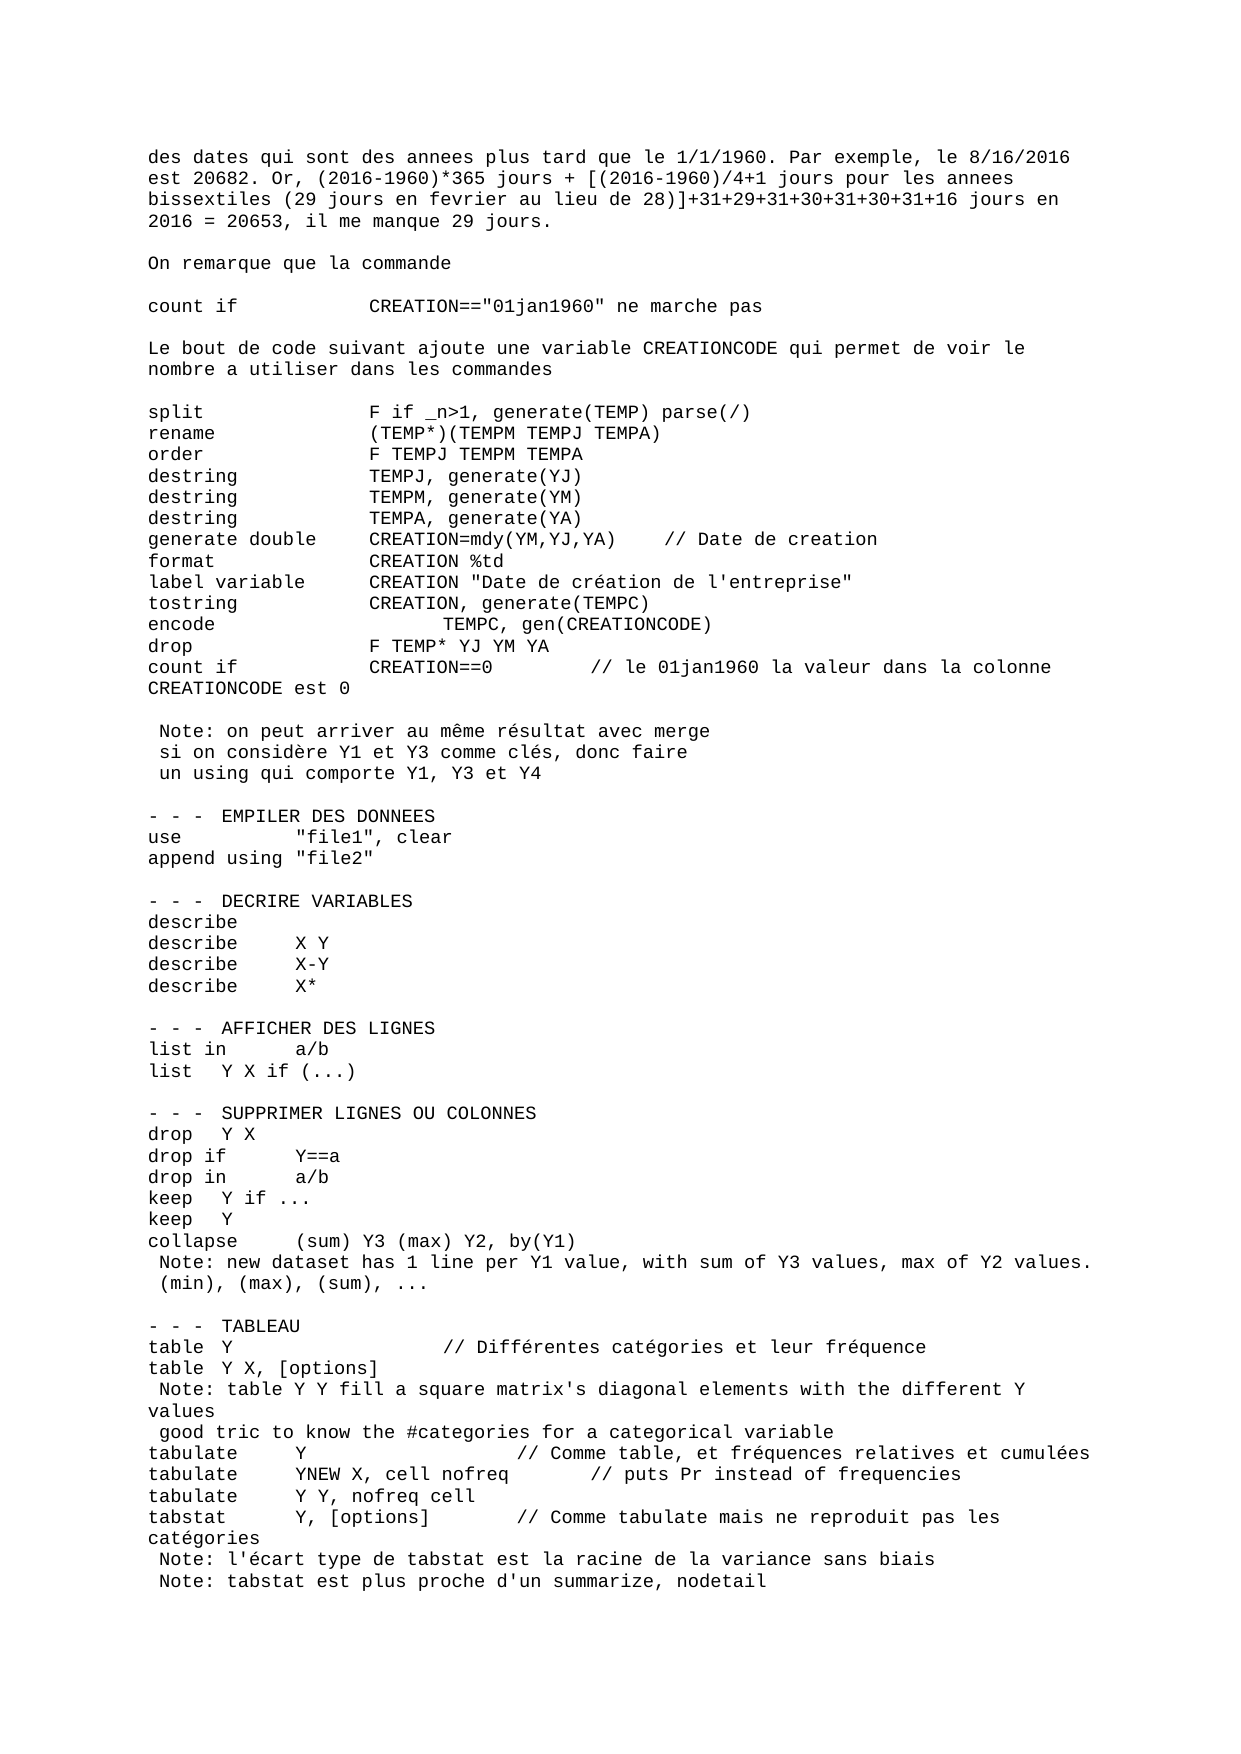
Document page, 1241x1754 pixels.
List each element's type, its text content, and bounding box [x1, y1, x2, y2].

text describe X* [148, 976, 1093, 998]
text drop F TEMP* YJ YM YA [148, 636, 1093, 658]
text Le bout de code suivant ajoute une variable CREATIONCODE qui permet de voir le nombre a utiliser dans les commandes [148, 339, 1093, 381]
text table Y // Différentes catégories et leur fréquence [148, 1338, 1093, 1359]
text si on considère Y1 et Y3 comme clés, donc faire [148, 743, 1093, 764]
text tabulate Y // Comme table, et fréquences relatives et cumulées [148, 1444, 1093, 1465]
text collapse (sum) Y3 (max) Y2, by(Y1) [148, 1231, 1093, 1253]
text count if CREATION==0 // le 01jan1960 la valeur dans la colonne CREATIONCODE est 0 [148, 658, 1093, 700]
text Note: new dataset has 1 line per Y1 value, with sum of Y3 values, max of Y2 values. [148, 1253, 1093, 1274]
text tabulate Y Y, nofreq cell [148, 1486, 1093, 1508]
text - - - SUPPRIMER LIGNES OU COLONNES [148, 1104, 1093, 1125]
text list Y X if (...) [148, 1061, 1093, 1083]
text keep Y [148, 1210, 1093, 1231]
text destring TEMPM, generate(YM) [148, 488, 1093, 509]
text Note: l'écart type de tabstat est la racine de la variance sans biais [148, 1550, 1093, 1571]
text rename (TEMP*)(TEMPM TEMPJ TEMPA) [148, 424, 1093, 445]
text table Y X, [options] [148, 1359, 1093, 1380]
text good tric to know the #categories for a categorical variable [148, 1423, 1093, 1444]
text - - - EMPILER DES DONNEES [148, 806, 1093, 828]
text destring TEMPA, generate(YA) [148, 509, 1093, 530]
text keep Y if ... [148, 1189, 1093, 1210]
text tostring CREATION, generate(TEMPC) [148, 594, 1093, 615]
text list in a/b [148, 1040, 1093, 1061]
text describe [148, 913, 1093, 934]
text use "file1", clear [148, 828, 1093, 849]
text destring TEMPJ, generate(YJ) [148, 466, 1093, 488]
text On remarque que la commande [148, 254, 1093, 275]
text tabulate YNEW X, cell nofreq // puts Pr instead of frequencies [148, 1465, 1093, 1486]
text append using "file2" [148, 849, 1093, 870]
text label variable CREATION "Date de création de l'entreprise" [148, 573, 1093, 594]
text encode TEMPC, gen(CREATIONCODE) [148, 615, 1093, 636]
text format CREATION %td [148, 551, 1093, 573]
text drop in a/b [148, 1168, 1093, 1189]
text split F if _n>1, generate(TEMP) parse(/) [148, 403, 1093, 424]
text tabstat Y, [options] // Comme tabulate mais ne reproduit pas les catégories [148, 1508, 1093, 1550]
text order F TEMPJ TEMPM TEMPA [148, 445, 1093, 466]
text Note: on peut arriver au même résultat avec merge [148, 721, 1093, 743]
text (min), (max), (sum), ... [148, 1274, 1093, 1295]
text generate double CREATION=mdy(YM,YJ,YA) // Date de creation [148, 530, 1093, 551]
text count if CREATION=="01jan1960" ne marche pas [148, 296, 1093, 318]
text un using qui comporte Y1, Y3 et Y4 [148, 764, 1093, 785]
text drop if Y==a [148, 1146, 1093, 1168]
text - - - TABLEAU [148, 1316, 1093, 1338]
text - - - AFFICHER DES LIGNES [148, 1019, 1093, 1040]
text Note: tabstat est plus proche d'un summarize, nodetail [148, 1571, 1093, 1593]
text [148, 148, 1093, 233]
text describe X Y [148, 934, 1093, 955]
text Note: table Y Y fill a square matrix's diagonal elements with the different Y values [148, 1380, 1093, 1423]
text describe X-Y [148, 955, 1093, 976]
text drop Y X [148, 1125, 1093, 1146]
text - - - DECRIRE VARIABLES [148, 891, 1093, 913]
